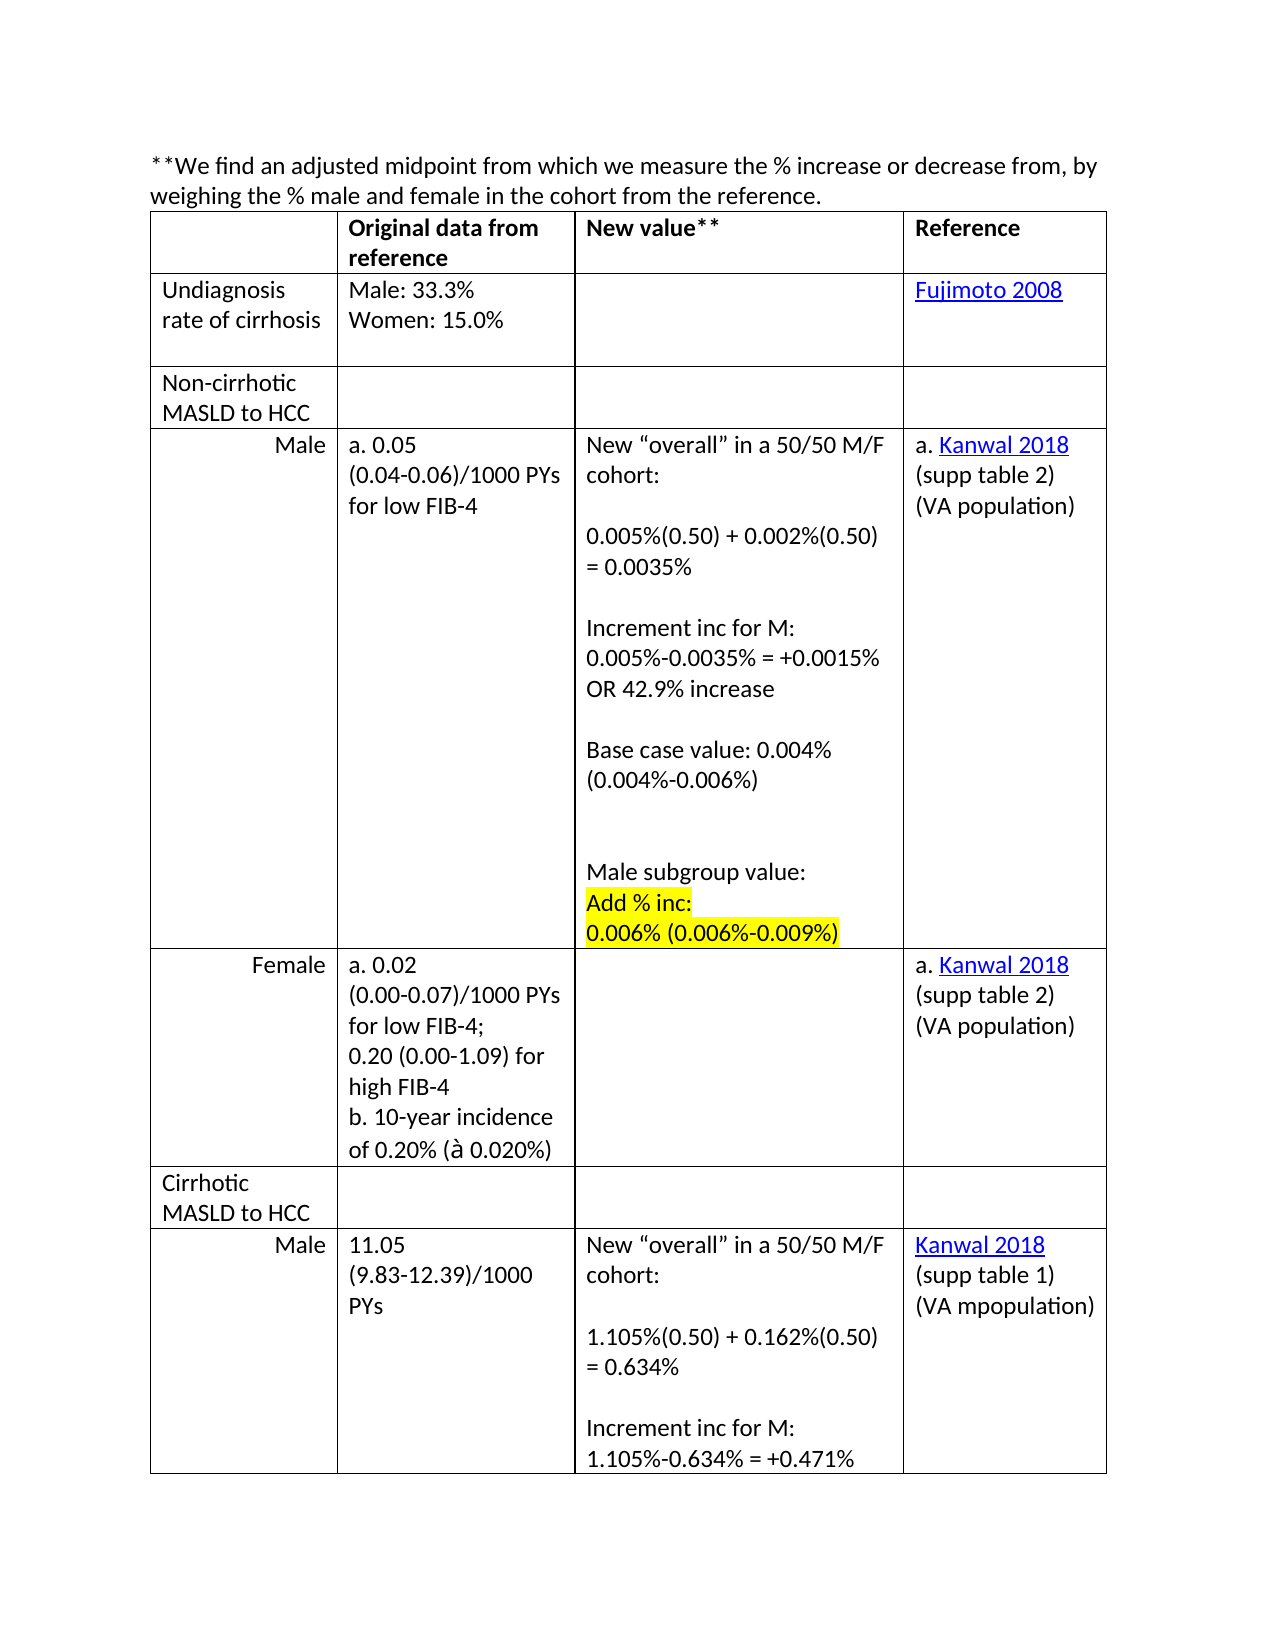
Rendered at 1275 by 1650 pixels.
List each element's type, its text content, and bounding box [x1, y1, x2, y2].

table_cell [576, 1229, 903, 1473]
table_cell a. 0.02 (0.00-0.07)/1000 PYs for low FIB-4; 0.20 (0.00-1.09) for high FIB-4 b. 10-year incidence of 0.20% (à 0.020%) [338, 949, 574, 1166]
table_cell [338, 1229, 574, 1473]
table_cell a. Kanwal 2018 (supp table 2) (VA population) [904, 949, 1106, 1166]
table_cell Undiagnosis rate of cirrhosis [151, 274, 337, 366]
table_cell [904, 1229, 1106, 1473]
table_cell [904, 1167, 1106, 1228]
table_cell Female [151, 949, 337, 1166]
table_cell [904, 367, 1106, 428]
table_cell Male [151, 429, 337, 948]
text **We find an adjusted midpoint from which we measure the % increase or decrease from, by weighing the % male and female in the cohort from the reference. [150, 150, 1125, 211]
table_cell [338, 367, 574, 428]
table_header Original data from reference [338, 212, 574, 273]
table_cell New “overall” in a 50/50 M/F cohort: 0.005%(0.50) + 0.002%(0.50) = 0.0035% Increment inc for M: 0.005%-0.0035% = +0.0015% OR 42.9% increase Base case value: 0.004% (0.004%-0.006%) Male subgroup value: Add % inc: 0.006% (0.006%-0.009%) [576, 429, 903, 948]
table_cell Fujimoto 2008 [904, 274, 1106, 366]
table_cell a. 0.05 (0.04-0.06)/1000 PYs for low FIB-4 [338, 429, 574, 948]
table_cell Cirrhotic MASLD to HCC [151, 1167, 337, 1228]
table_cell [576, 1167, 903, 1228]
table_cell [576, 949, 903, 1166]
table_cell [576, 274, 903, 366]
table_cell a. Kanwal 2018 (supp table 2) (VA population) [904, 429, 1106, 948]
table_header New value** [576, 212, 903, 273]
table_cell Male [151, 1229, 337, 1473]
table_header [151, 212, 337, 273]
table_cell Male: 33.3% Women: 15.0% [338, 274, 574, 366]
table_header Reference [904, 212, 1106, 273]
table_cell Non-cirrhotic MASLD to HCC [151, 367, 337, 428]
table_cell [338, 1167, 574, 1228]
table_cell [576, 367, 903, 428]
